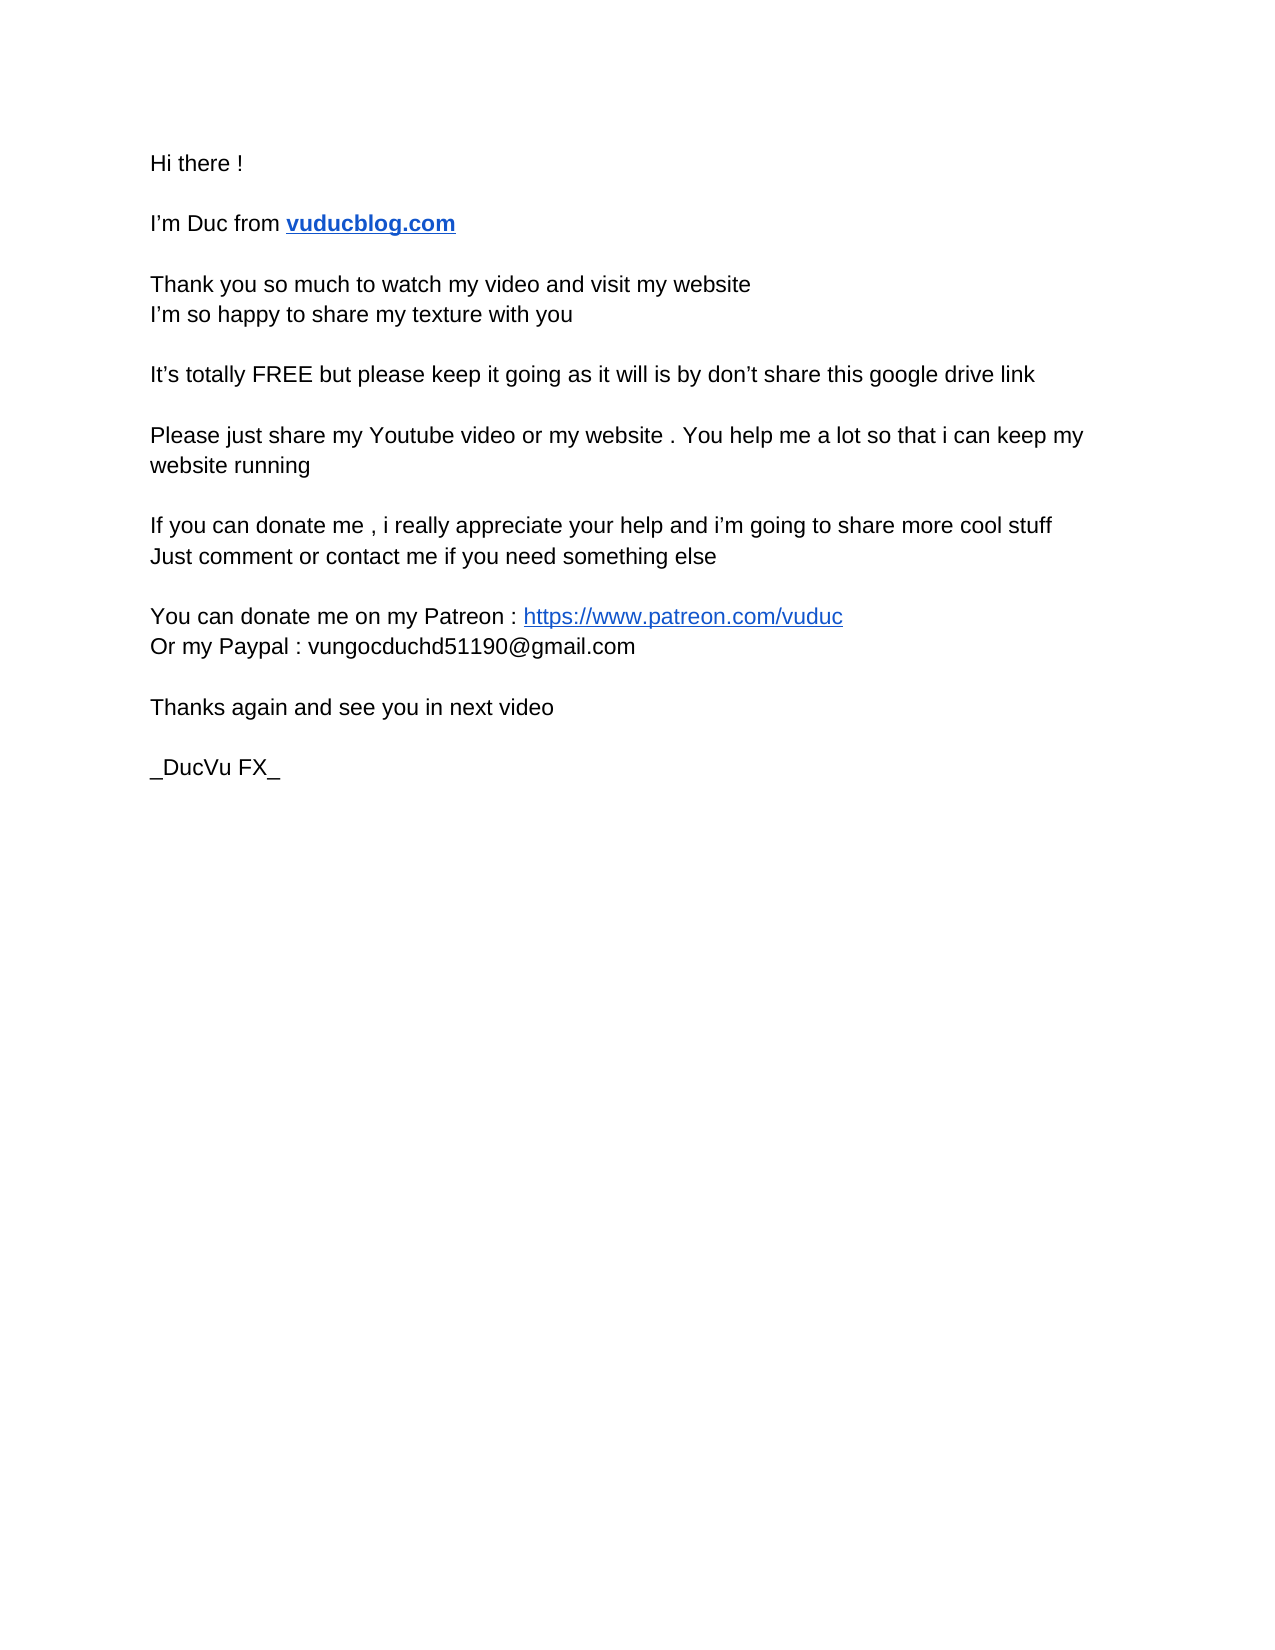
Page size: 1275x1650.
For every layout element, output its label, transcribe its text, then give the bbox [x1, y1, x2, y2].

text Thanks again and see you in next video [150, 694, 1125, 720]
text If you can donate me , i really appreciate your help and i’m going to share more cool stuff [150, 512, 1125, 539]
text You can donate me on my Patreon : https://www.patreon.com/vuduc [150, 603, 1125, 629]
text Hi there ! [150, 150, 1125, 176]
text _DucVu FX_ [150, 754, 1125, 781]
text I’m Duc from vuducblog.com [150, 180, 1125, 237]
text It’s totally FREE but please keep it going as it will is by don’t share this google drive link [150, 361, 1125, 388]
text Just comment or contact me if you need something else [150, 543, 1125, 569]
text Please just share my Youtube video or my website . You help me a lot so that i can keep my website running [150, 422, 1125, 478]
text Thank you so much to watch my video and visit my website I’m so happy to share my texture with you [150, 271, 1125, 327]
text Or my Paypal : vungocduchd51190@gmail.com [150, 633, 1125, 660]
